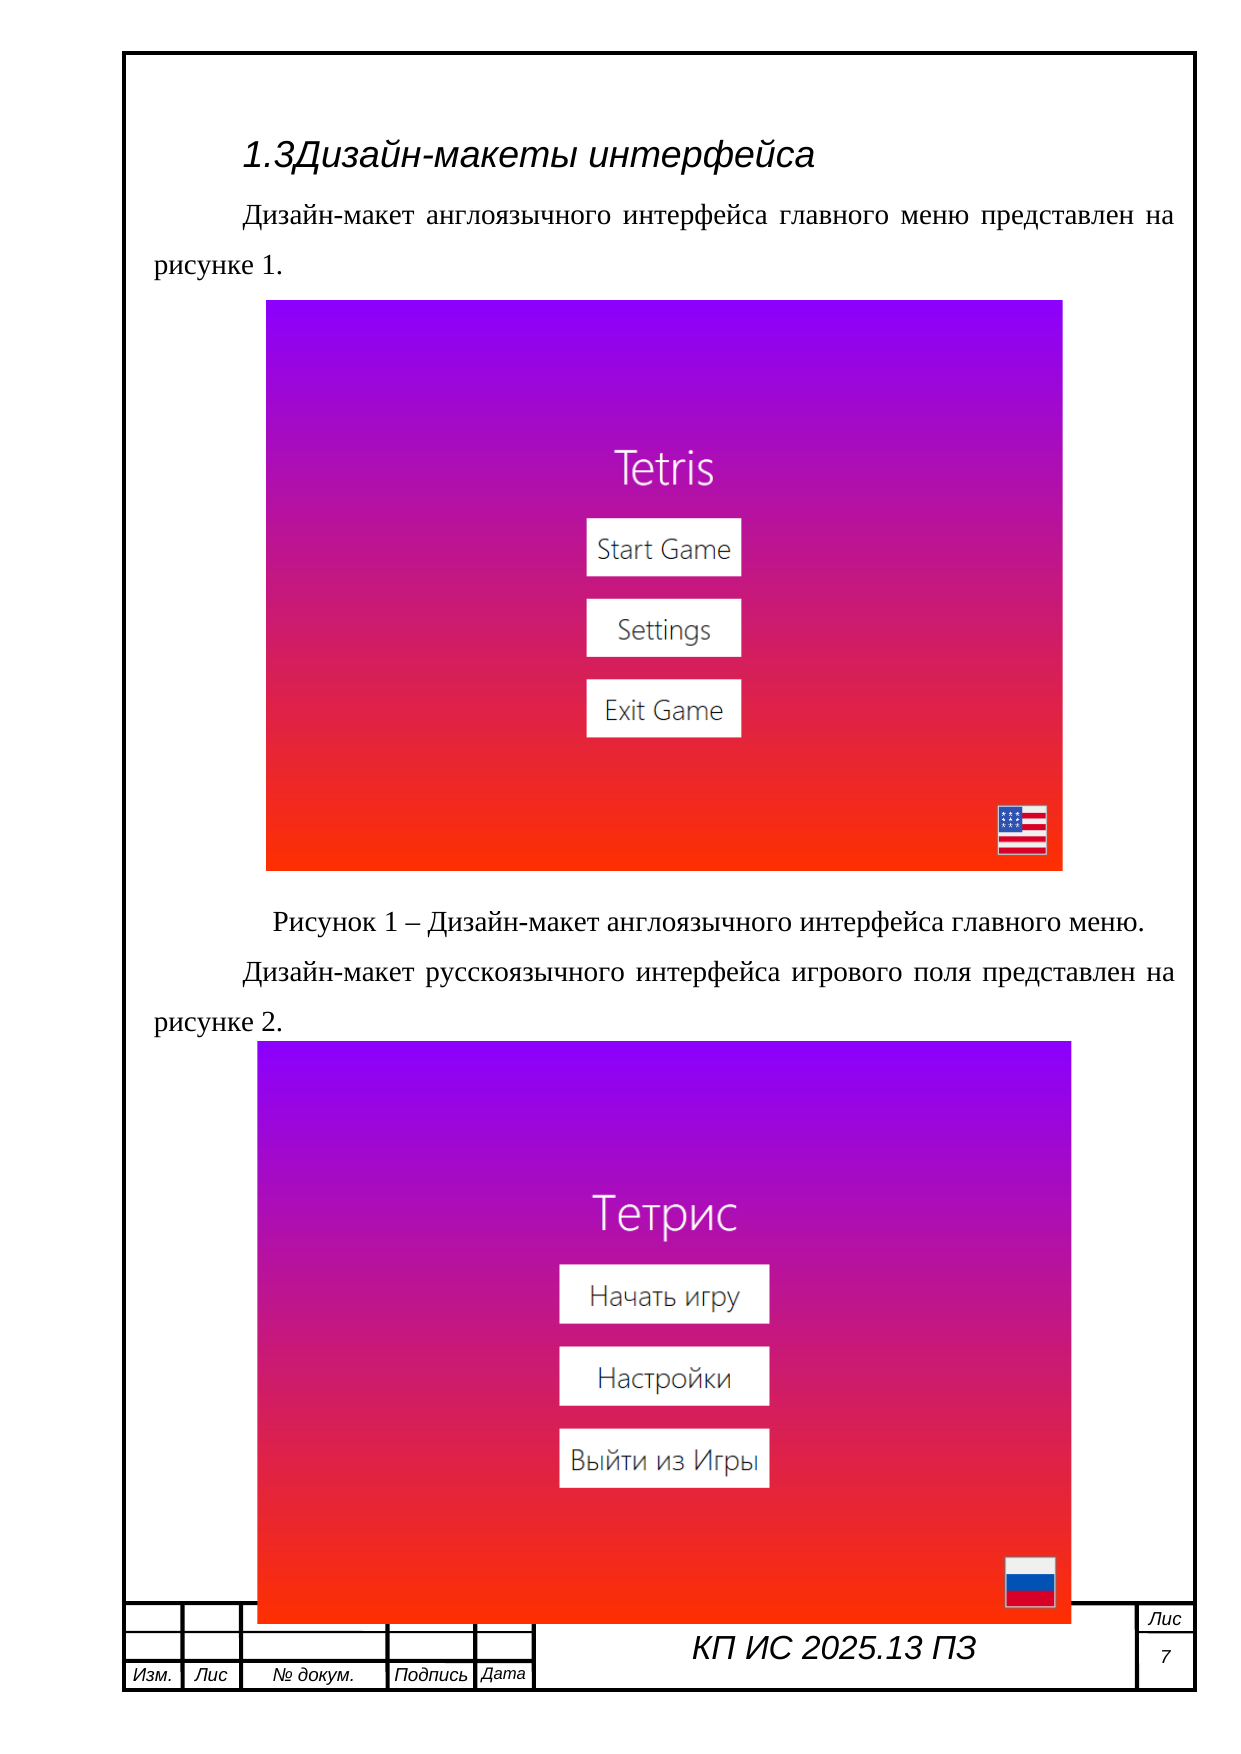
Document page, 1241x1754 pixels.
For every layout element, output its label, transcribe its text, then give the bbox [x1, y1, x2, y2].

picture [257, 1041, 1072, 1624]
subtitle Дизайн-макеты интерфейса [242, 132, 1175, 176]
picture [266, 300, 1063, 871]
text Дизайн-макет русскоязычного интерфейса игрового поля представлен на рисунке 2. [153, 954, 1175, 1038]
text Дизайн-макет англоязычного интерфейса главного меню представлен на рисунке 1. [153, 197, 1175, 281]
